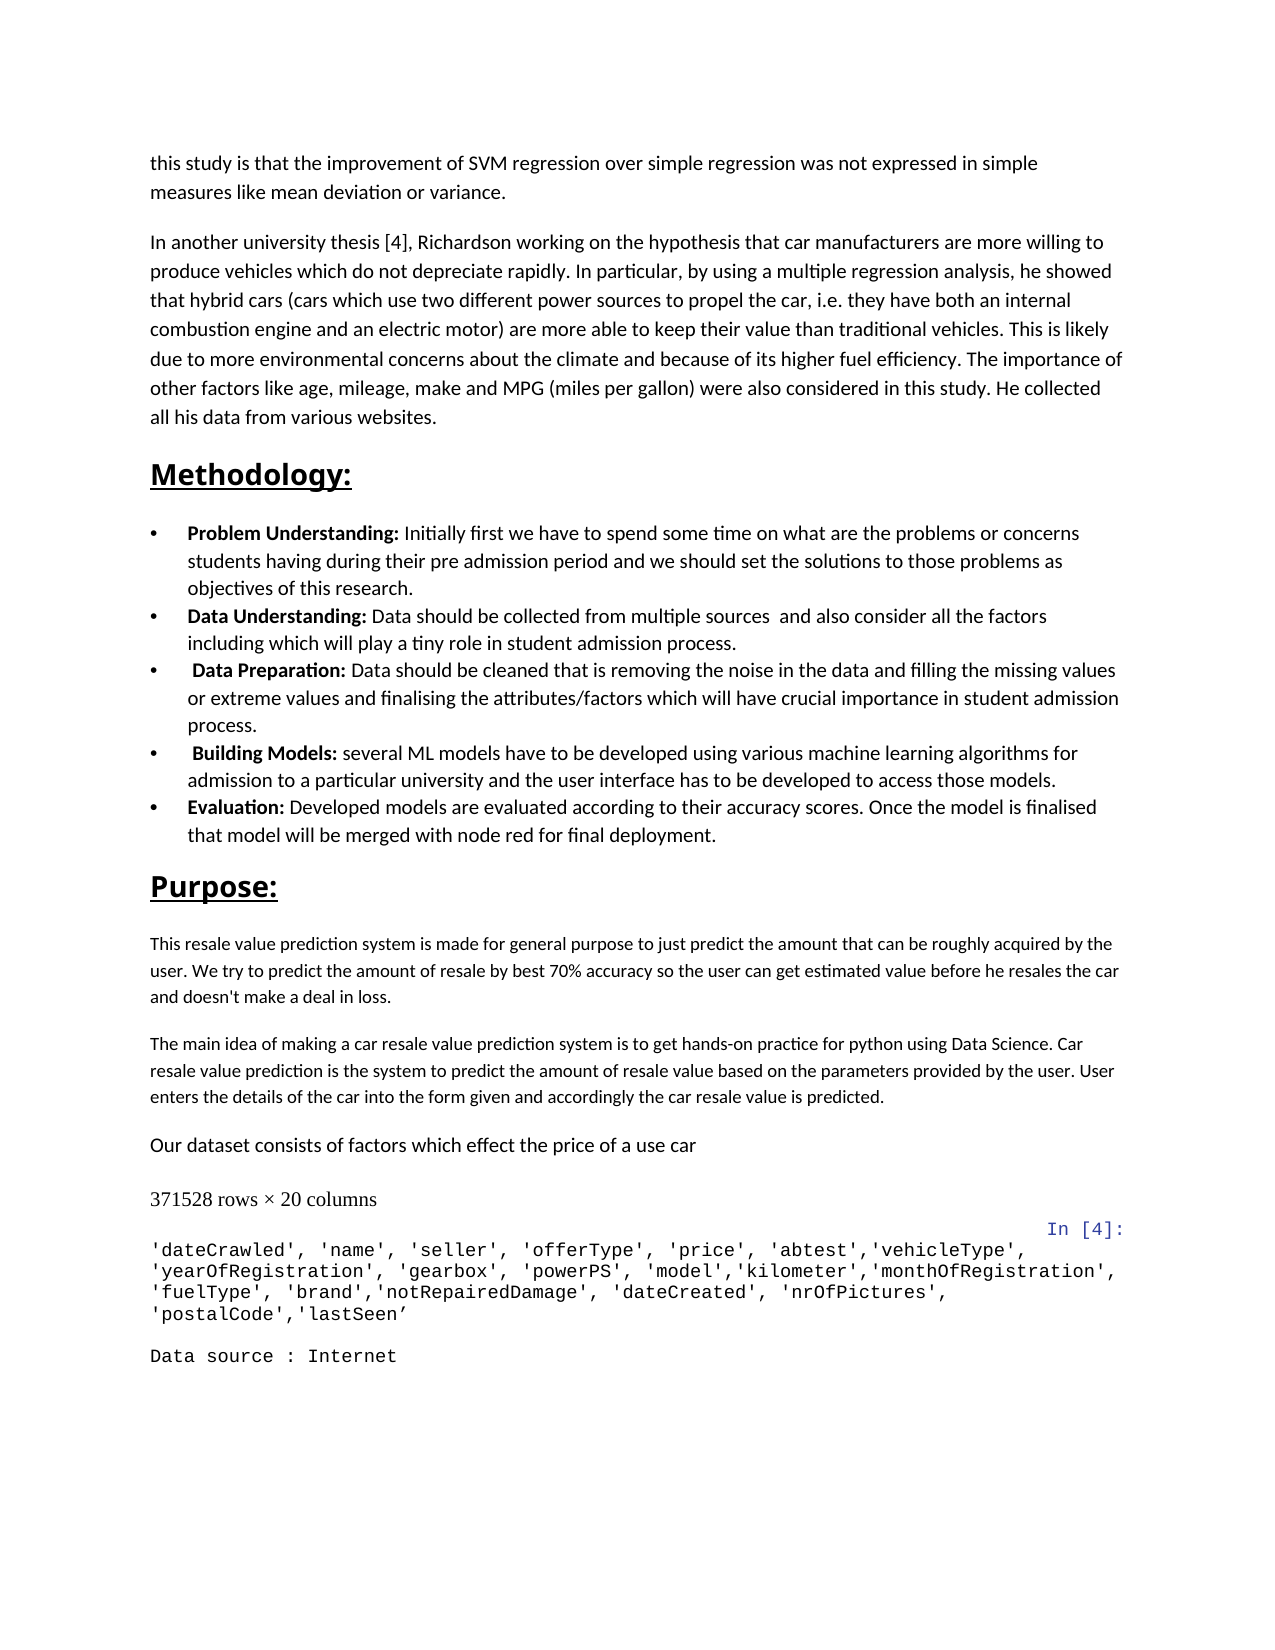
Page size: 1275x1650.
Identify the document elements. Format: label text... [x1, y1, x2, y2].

text Our dataset consists of factors which effect the price of a use car [150, 1132, 1125, 1158]
text 'dateCrawled', 'name', 'seller', 'offerType', 'price', 'abtest','vehicleType', 'yearOfRegistration', 'gearbox', 'powerPS', 'model','kilometer','monthOfRegistration', 'fuelType', 'brand','notRepairedDamage', 'dateCreated', 'nrOfPictures', 'postalCode','lastSeen’ [150, 1241, 1125, 1326]
list Data Preparation: Data should be cleaned that is removing the noise in the data and filling the missing values or extreme values and finalising the attributes/factors which will have crucial importance in student admission process. [150, 658, 1125, 738]
text 371528 rows × 20 columns [150, 1186, 1125, 1211]
text In another university thesis [4], Richardson working on the hypothesis that car manufacturers are more willing to produce vehicles which do not depreciate rapidly. In particular, by using a multiple regression analysis, he showed that hybrid cars (cars which use two different power sources to propel the car, i.e. they have both an internal combustion engine and an electric motor) are more able to keep their value than traditional vehicles. This is likely due to more environmental concerns about the climate and because of its higher fuel efficiency. The importance of other factors like age, mileage, make and MPG (miles per gallon) were also considered in this study. He collected all his data from various websites. [150, 229, 1125, 429]
text The main idea of making a car resale value prediction system is to get hands-on practice for python using Data Science. Car resale value prediction is the system to predict the amount of resale value based on the parameters provided by the user. User enters the details of the car into the form given and accordingly the car resale value is predicted. [150, 1032, 1125, 1108]
list Evaluation: Developed models are evaluated according to their accuracy scores. Once the model is finalised that model will be merged with node red for final deployment. [150, 794, 1125, 847]
text In [4]: [150, 1211, 1125, 1241]
list Problem Understanding: Initially first we have to spend some time on what are the problems or concerns students having during their pre admission period and we should set the solutions to those problems as objectives of this research. [150, 521, 1125, 601]
text This resale value prediction system is made for general purpose to just predict the amount that can be roughly acquired by the user. We try to predict the amount of resale by best 70% accuracy so the user can get estimated value before he resales the car and doesn't make a deal in loss. [150, 932, 1125, 1008]
text Purpose: [150, 866, 1125, 906]
list Building Models: several ML models have to be developed using various machine learning algorithms for admission to a particular university and the user interface has to be developed to access those models. [150, 740, 1125, 793]
text Methodology: [150, 454, 1125, 494]
list Data Understanding: Data should be collected from multiple sources and also consider all the factors including which will play a tiny role in student admission process. [150, 603, 1125, 656]
text Data source : Internet [150, 1347, 1125, 1368]
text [150, 150, 1125, 204]
